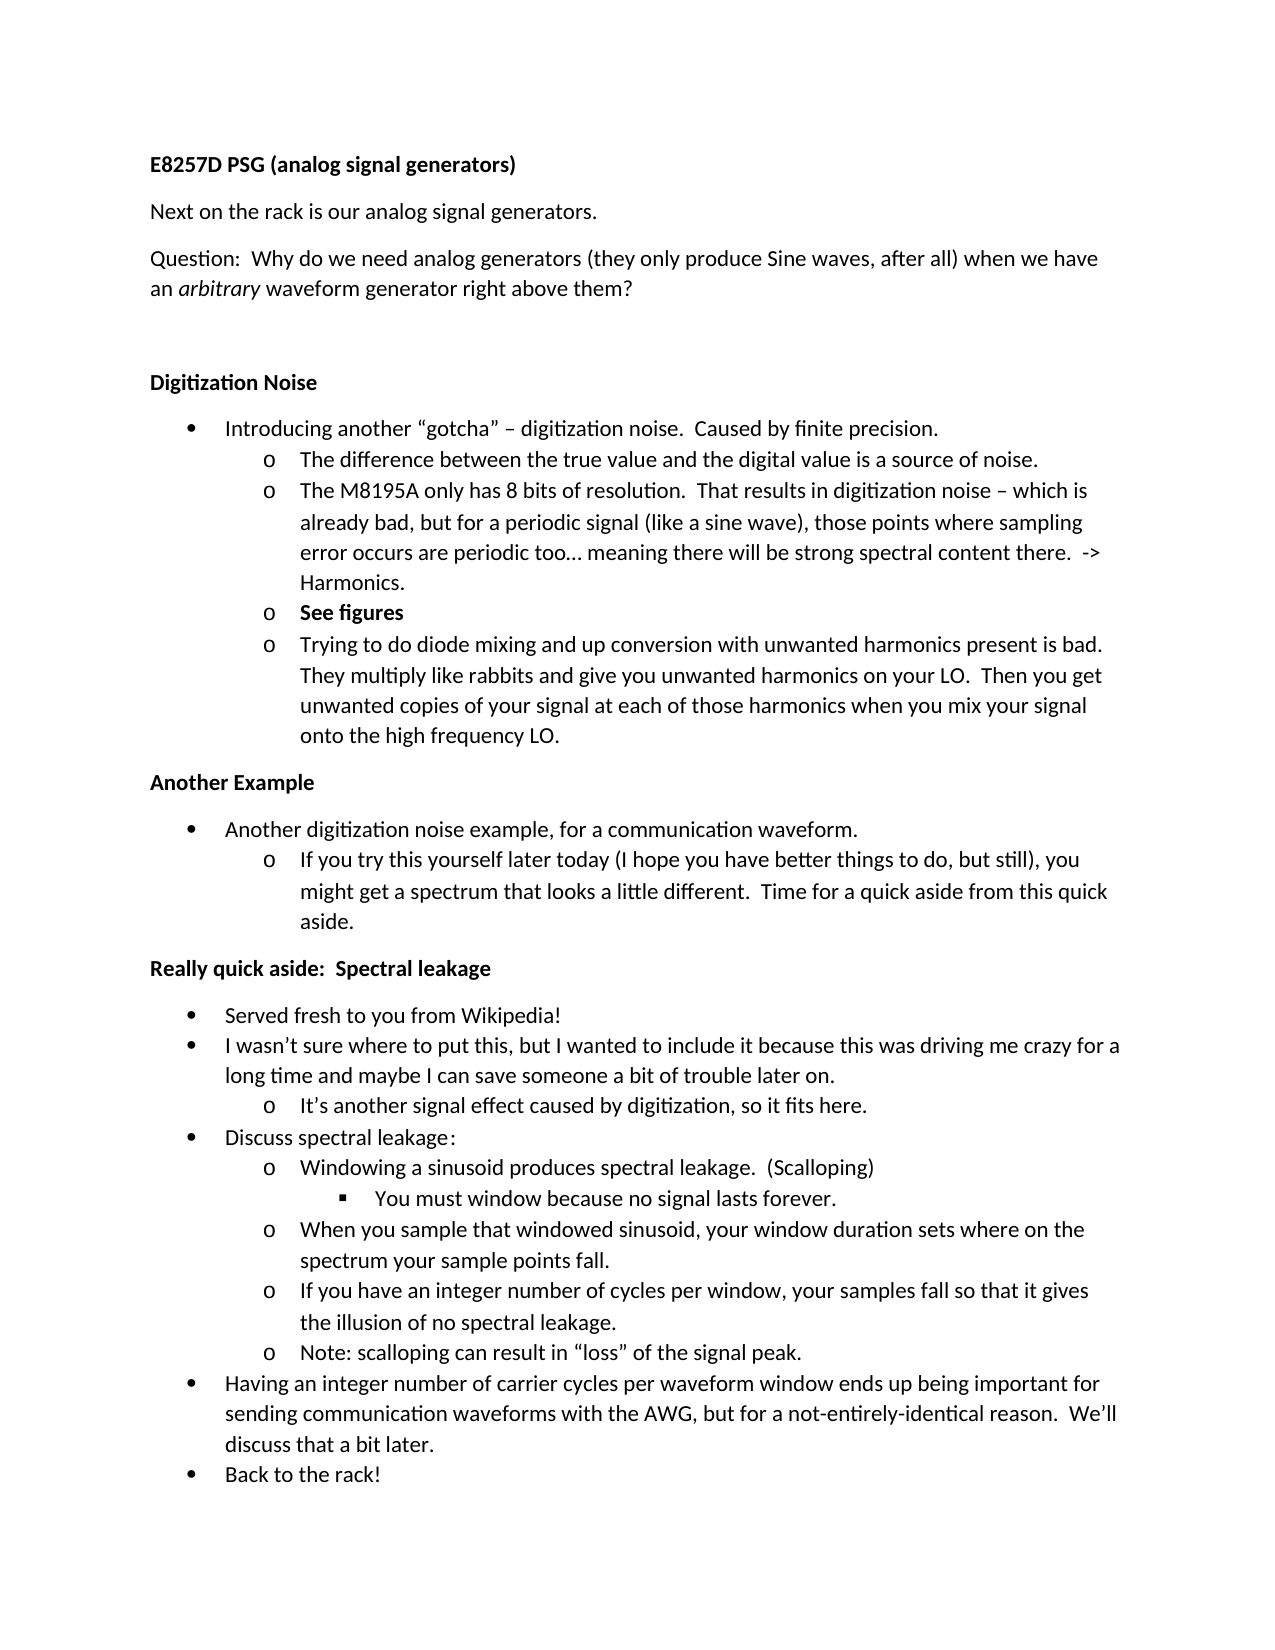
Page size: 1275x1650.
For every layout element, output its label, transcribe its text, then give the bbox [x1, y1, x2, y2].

list Back to the rack! [187, 1460, 1125, 1488]
list If you try this yourself later today (I hope you have better things to do, but still), you might get a spectrum that looks a little different. Time for a quick aside from this quick aside. [262, 845, 1125, 935]
text Really quick aside: Spectral leakage [150, 954, 1125, 982]
text Next on the rack is our analog signal generators. [150, 197, 1125, 225]
list See figures [262, 598, 1125, 627]
text Digitization Noise [150, 368, 1125, 396]
list It’s another signal effect caused by digitization, so it fits here. [262, 1091, 1125, 1121]
list Another digitization noise example, for a communication waveform. [187, 815, 1125, 843]
text Question: Why do we need analog generators (they only produce Sine waves, after all) when we have an arbitrary waveform generator right above them? [150, 244, 1125, 302]
list Having an integer number of carrier cycles per waveform window ends up being important for sending communication waveforms with the AWG, but for a not-entirely-identical reason. We’ll discuss that a bit later. [187, 1369, 1125, 1458]
text E8257D PSG (analog signal generators) [150, 150, 1125, 178]
list When you sample that windowed sinusoid, your window duration sets where on the spectrum your sample points fall. [262, 1215, 1125, 1274]
list The difference between the true value and the digital value is a source of noise. [262, 445, 1125, 474]
text Another Example [150, 768, 1125, 796]
list I wasn’t sure where to put this, but I wanted to include it because this was driving me crazy for a long time and maybe I can save someone a bit of trouble later on. [187, 1031, 1125, 1089]
list Trying to do diode mixing and up conversion with unwanted harmonics present is bad. They multiply like rabbits and give you unwanted harmonics on your LO. Then you get unwanted copies of your signal at each of those harmonics when you mix your signal onto the high frequency LO. [262, 630, 1125, 749]
list The M8195A only has 8 bits of resolution. That results in digitization noise – which is already bad, but for a periodic signal (like a sine wave), those points where sampling error occurs are periodic too… meaning there will be strong spectral content there. -> Harmonics. [262, 476, 1125, 596]
list Served fresh to you from Wikipedia! [187, 1001, 1125, 1029]
list Windowing a sinusoid produces spectral leakage. (Scalloping) [262, 1153, 1125, 1182]
list You must window because no signal lasts forever. [337, 1184, 1125, 1212]
list If you have an integer number of cycles per window, your samples fall so that it gives the illusion of no spectral leakage. [262, 1276, 1125, 1336]
list Introducing another “gotcha” – digitization noise. Caused by finite precision. [187, 414, 1125, 443]
list Note: scalloping can result in “loss” of the signal peak. [262, 1338, 1125, 1367]
list Discuss spectral leakage : [187, 1123, 1125, 1151]
